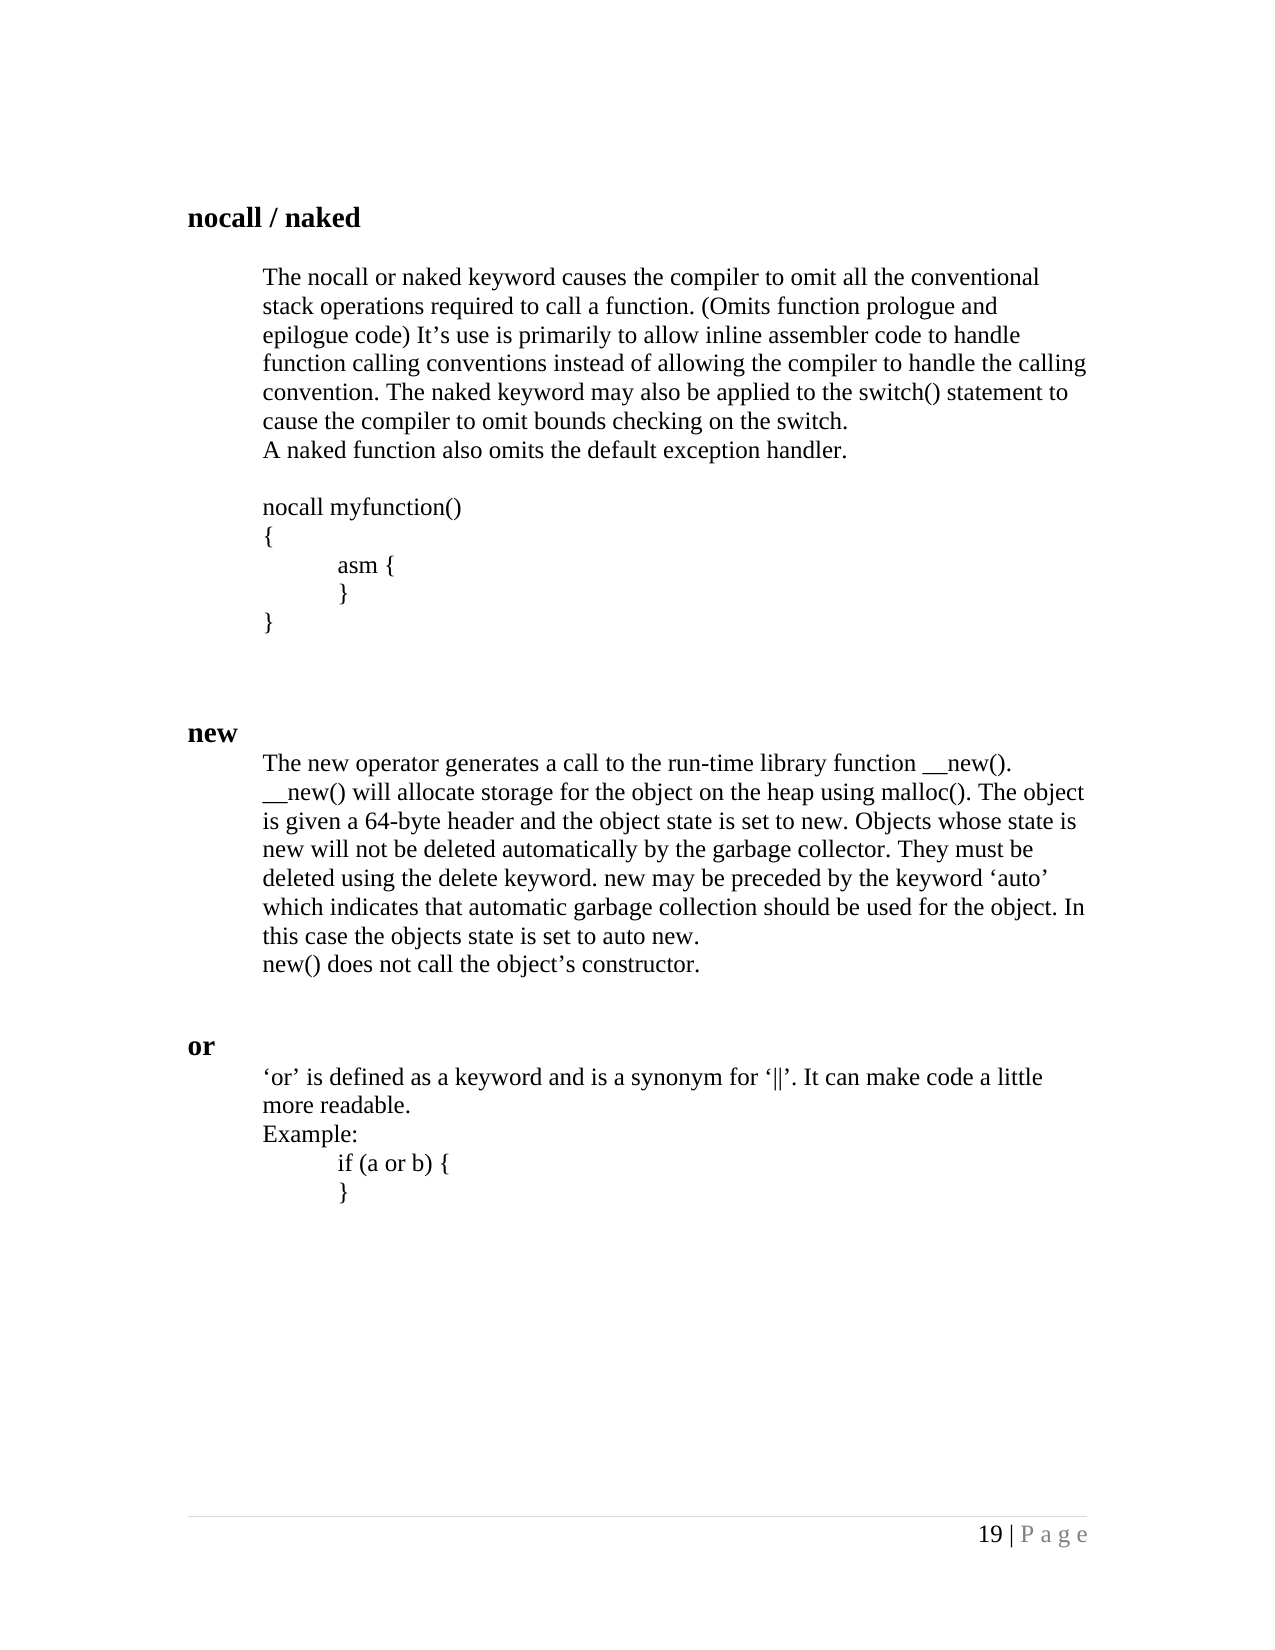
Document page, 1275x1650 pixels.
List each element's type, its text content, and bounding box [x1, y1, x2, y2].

text The new operator generates a call to the run-time library function __new(). __new() will allocate storage for the object on the heap using malloc(). The object is given a 64-byte header and the object state is set to new. Objects whose state is new will not be deleted automatically by the garbage collector. They must be deleted using the delete keyword. new may be preceded by the keyword ‘auto’ which indicates that automatic garbage collection should be used for the object. In this case the objects state is set to auto new. [262, 748, 1087, 949]
text } [337, 1177, 1087, 1206]
text ‘or’ is defined as a keyword and is a synonym for ‘||’. It can make code a little more readable. [262, 1062, 1087, 1119]
text } [262, 578, 1087, 607]
text Example: [262, 1119, 1087, 1148]
text } [262, 607, 1087, 636]
text if (a or b) { [337, 1148, 1087, 1177]
subtitle or [187, 1028, 1087, 1062]
text { [262, 521, 1087, 550]
text A naked function also omits the default exception handler. [262, 435, 1087, 463]
text nocall myfunction() [262, 492, 1087, 521]
subtitle new [187, 715, 1087, 748]
text new() does not call the object’s constructor. [262, 949, 1087, 978]
subtitle nocall / naked [187, 200, 1087, 233]
text The nocall or naked keyword causes the compiler to omit all the conventional stack operations required to call a function. (Omits function prologue and epilogue code) It’s use is primarily to allow inline assembler code to handle function calling conventions instead of allowing the compiler to handle the calling convention. The naked keyword may also be applied to the switch() statement to cause the compiler to omit bounds checking on the switch. [262, 262, 1087, 435]
text asm { [262, 550, 1087, 578]
